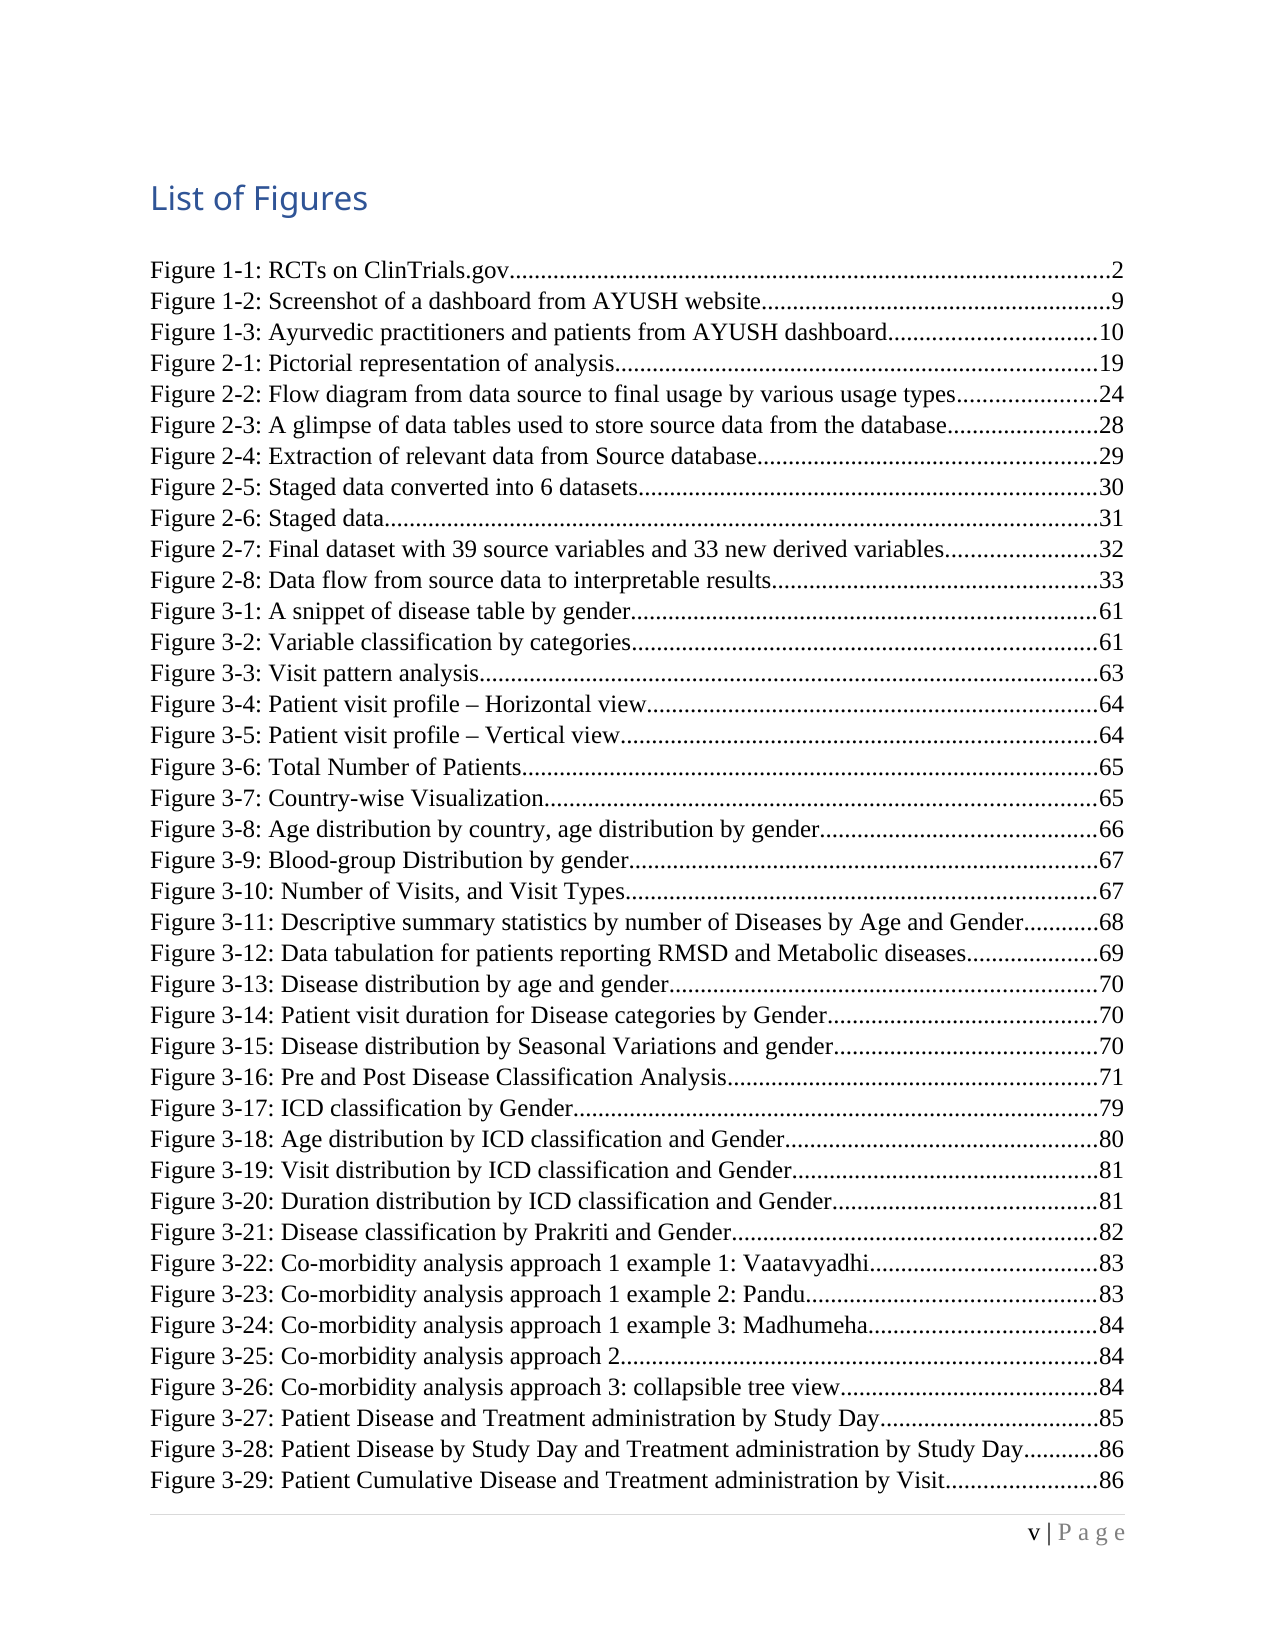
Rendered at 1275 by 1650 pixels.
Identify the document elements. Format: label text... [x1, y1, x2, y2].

text Figure 2-3: A glimpse of data tables used to store source data from the database 28 [150, 410, 1125, 439]
text Figure 3-22: Co-morbidity analysis approach 1 example 1: Vaatavyadhi 83 [150, 1248, 1125, 1277]
text Figure 2-5: Staged data converted into 6 datasets 30 [150, 472, 1125, 501]
text Figure 1-3: Ayurvedic practitioners and patients from AYUSH dashboard 10 [150, 317, 1125, 346]
text Figure 3-14: Patient visit duration for Disease categories by Gender 70 [150, 1000, 1125, 1029]
text Figure 3-11: Descriptive summary statistics by number of Diseases by Age and Gender 68 [150, 907, 1125, 936]
text Figure 3-7: Country-wise Visualization 65 [150, 783, 1125, 811]
text Figure 3-26: Co-morbidity analysis approach 3: collapsible tree view 84 [150, 1372, 1125, 1401]
text Figure 3-9: Blood-group Distribution by gender 67 [150, 845, 1125, 873]
text Figure 3-29: Patient Cumulative Disease and Treatment administration by Visit 86 [150, 1466, 1125, 1494]
text Figure 1-2: Screenshot of a dashboard from AYUSH website 9 [150, 286, 1125, 315]
text Figure 2-7: Final dataset with 39 source variables and 33 new derived variables 32 [150, 534, 1125, 563]
text Figure 3-3: Visit pattern analysis 63 [150, 658, 1125, 687]
text Figure 3-5: Patient visit profile – Vertical view 64 [150, 721, 1125, 749]
text Figure 3-12: Data tabulation for patients reporting RMSD and Metabolic diseases 69 [150, 938, 1125, 967]
text Figure 3-27: Patient Disease and Treatment administration by Study Day 85 [150, 1403, 1125, 1432]
text Figure 3-24: Co-morbidity analysis approach 1 example 3: Madhumeha 84 [150, 1310, 1125, 1339]
text Figure 2-2: Flow diagram from data source to final usage by various usage types 24 [150, 379, 1125, 408]
text Figure 2-8: Data flow from source data to interpretable results 33 [150, 565, 1125, 594]
text Figure 3-1: A snippet of disease table by gender 61 [150, 596, 1125, 625]
text Figure 3-17: ICD classification by Gender 79 [150, 1093, 1125, 1122]
text Figure 3-20: Duration distribution by ICD classification and Gender 81 [150, 1186, 1125, 1215]
text Figure 2-6: Staged data 31 [150, 503, 1125, 532]
text Figure 3-2: Variable classification by categories 61 [150, 627, 1125, 656]
text Figure 3-23: Co-morbidity analysis approach 1 example 2: Pandu 83 [150, 1279, 1125, 1308]
subtitle List of Figures [150, 175, 1125, 220]
text Figure 3-13: Disease distribution by age and gender 70 [150, 969, 1125, 998]
text Figure 3-16: Pre and Post Disease Classification Analysis 71 [150, 1062, 1125, 1091]
text Figure 1-1: RCTs on ClinTrials.gov 2 [150, 255, 1125, 284]
text Figure 3-28: Patient Disease by Study Day and Treatment administration by Study Day 86 [150, 1434, 1125, 1463]
text Figure 3-19: Visit distribution by ICD classification and Gender 81 [150, 1155, 1125, 1184]
text Figure 3-4: Patient visit profile – Horizontal view 64 [150, 689, 1125, 718]
text Figure 2-4: Extraction of relevant data from Source database 29 [150, 441, 1125, 470]
text Figure 3-18: Age distribution by ICD classification and Gender 80 [150, 1124, 1125, 1153]
text Figure 3-21: Disease classification by Prakriti and Gender 82 [150, 1217, 1125, 1246]
text Figure 2-1: Pictorial representation of analysis 19 [150, 348, 1125, 377]
text Figure 3-6: Total Number of Patients 65 [150, 752, 1125, 780]
text Figure 3-25: Co-morbidity analysis approach 2 84 [150, 1341, 1125, 1370]
text Figure 3-8: Age distribution by country, age distribution by gender 66 [150, 814, 1125, 842]
text Figure 3-15: Disease distribution by Seasonal Variations and gender 70 [150, 1031, 1125, 1060]
text Figure 3-10: Number of Visits, and Visit Types 67 [150, 876, 1125, 904]
